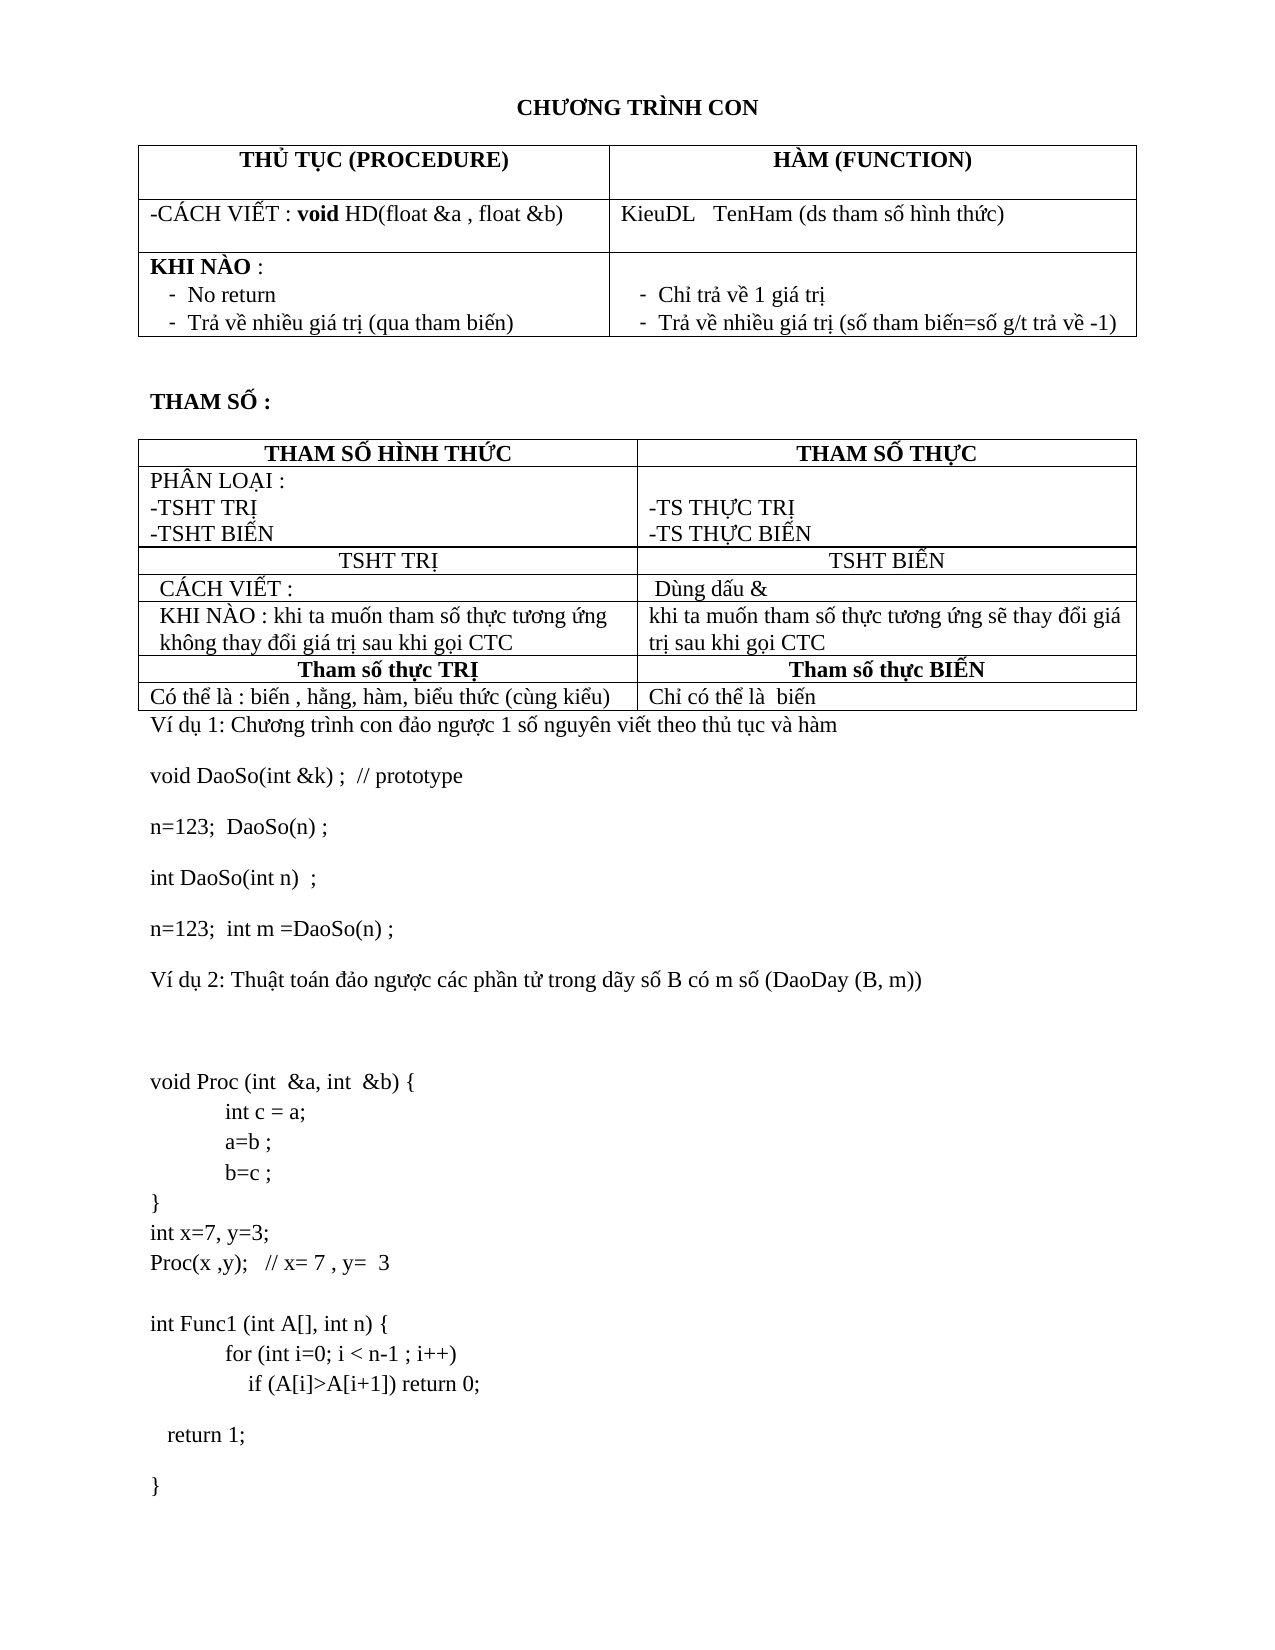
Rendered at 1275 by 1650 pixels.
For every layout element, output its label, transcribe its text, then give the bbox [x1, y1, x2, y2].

table_cell CÁCH VIẾT : [139, 575, 637, 601]
text } [150, 1189, 1125, 1215]
text CHƯƠNG TRÌNH CON [150, 94, 1125, 120]
table_cell Tham số thực BIẾN [638, 656, 1136, 682]
table_cell -TS THỰC TRỊ -TS THỰC BIẾN [638, 467, 1136, 546]
text Ví dụ 2: Thuật toán đảo ngược các phần tử trong dãy số B có m số (DaoDay (B, m)) [150, 966, 1125, 992]
text int c = a; [150, 1098, 1125, 1124]
table_header THAM SỐ THỰC [638, 440, 1136, 466]
table_cell Có thể là : biến , hằng, hàm, biểu thức (cùng kiểu) [139, 683, 637, 710]
text Ví dụ 1: Chương trình con đảo ngược 1 số nguyên viết theo thủ tục và hàm [150, 711, 1125, 737]
table_header THỦ TỤC (PROCEDURE) [139, 146, 609, 198]
table_cell KieuDL TenHam (ds tham số hình thức) [610, 200, 1136, 252]
table_cell KHI NÀO : No return Trả về nhiều giá trị (qua tham biến) [139, 253, 609, 336]
text Proc(x ,y); // x= 7 , y= 3 [150, 1249, 1125, 1276]
table_header THAM SỐ HÌNH THỨC [139, 440, 637, 466]
table_cell Chỉ trả về 1 giá trị Trả về nhiều giá trị (số tham biến=số g/t trả về -1) [610, 253, 1136, 336]
text int x=7, y=3; [150, 1219, 1125, 1245]
text int Func1 (int A[], int n) { [150, 1310, 1125, 1336]
table_header HÀM (FUNCTION) [610, 146, 1136, 198]
text for (int i=0; i < n-1 ; i++) [150, 1340, 1125, 1366]
table_cell Chỉ có thể là biến [638, 683, 1136, 710]
text a=b ; [150, 1128, 1125, 1155]
text return 1; [150, 1421, 1125, 1447]
table_cell -CÁCH VIẾT : void HD(float &a , float &b) [139, 200, 609, 252]
table_cell Dùng dấu & [638, 575, 1136, 601]
table_cell TSHT TRỊ [139, 548, 637, 574]
text n=123; int m =DaoSo(n) ; [150, 915, 1125, 941]
text if (A[i]>A[i+1]) return 0; [150, 1370, 1125, 1396]
text THAM SỐ : [150, 388, 1125, 414]
text void DaoSo(int &k) ; // prototype [150, 762, 1125, 788]
text } [150, 1472, 1125, 1498]
text b=c ; [150, 1159, 1125, 1185]
table_cell TSHT BIẾN [638, 548, 1136, 574]
table_cell Tham số thực TRỊ [139, 656, 637, 682]
table_cell PHÂN LOẠI : -TSHT TRỊ -TSHT BIẾN [139, 467, 637, 546]
table_cell KHI NÀO : khi ta muốn tham số thực tương ứng không thay đổi giá trị sau khi gọi CTC [139, 602, 637, 655]
text void Proc (int &a, int &b) { [150, 1068, 1125, 1094]
table_cell khi ta muốn tham số thực tương ứng sẽ thay đổi giá trị sau khi gọi CTC [638, 602, 1136, 655]
text n=123; DaoSo(n) ; [150, 813, 1125, 839]
text int DaoSo(int n) ; [150, 864, 1125, 890]
